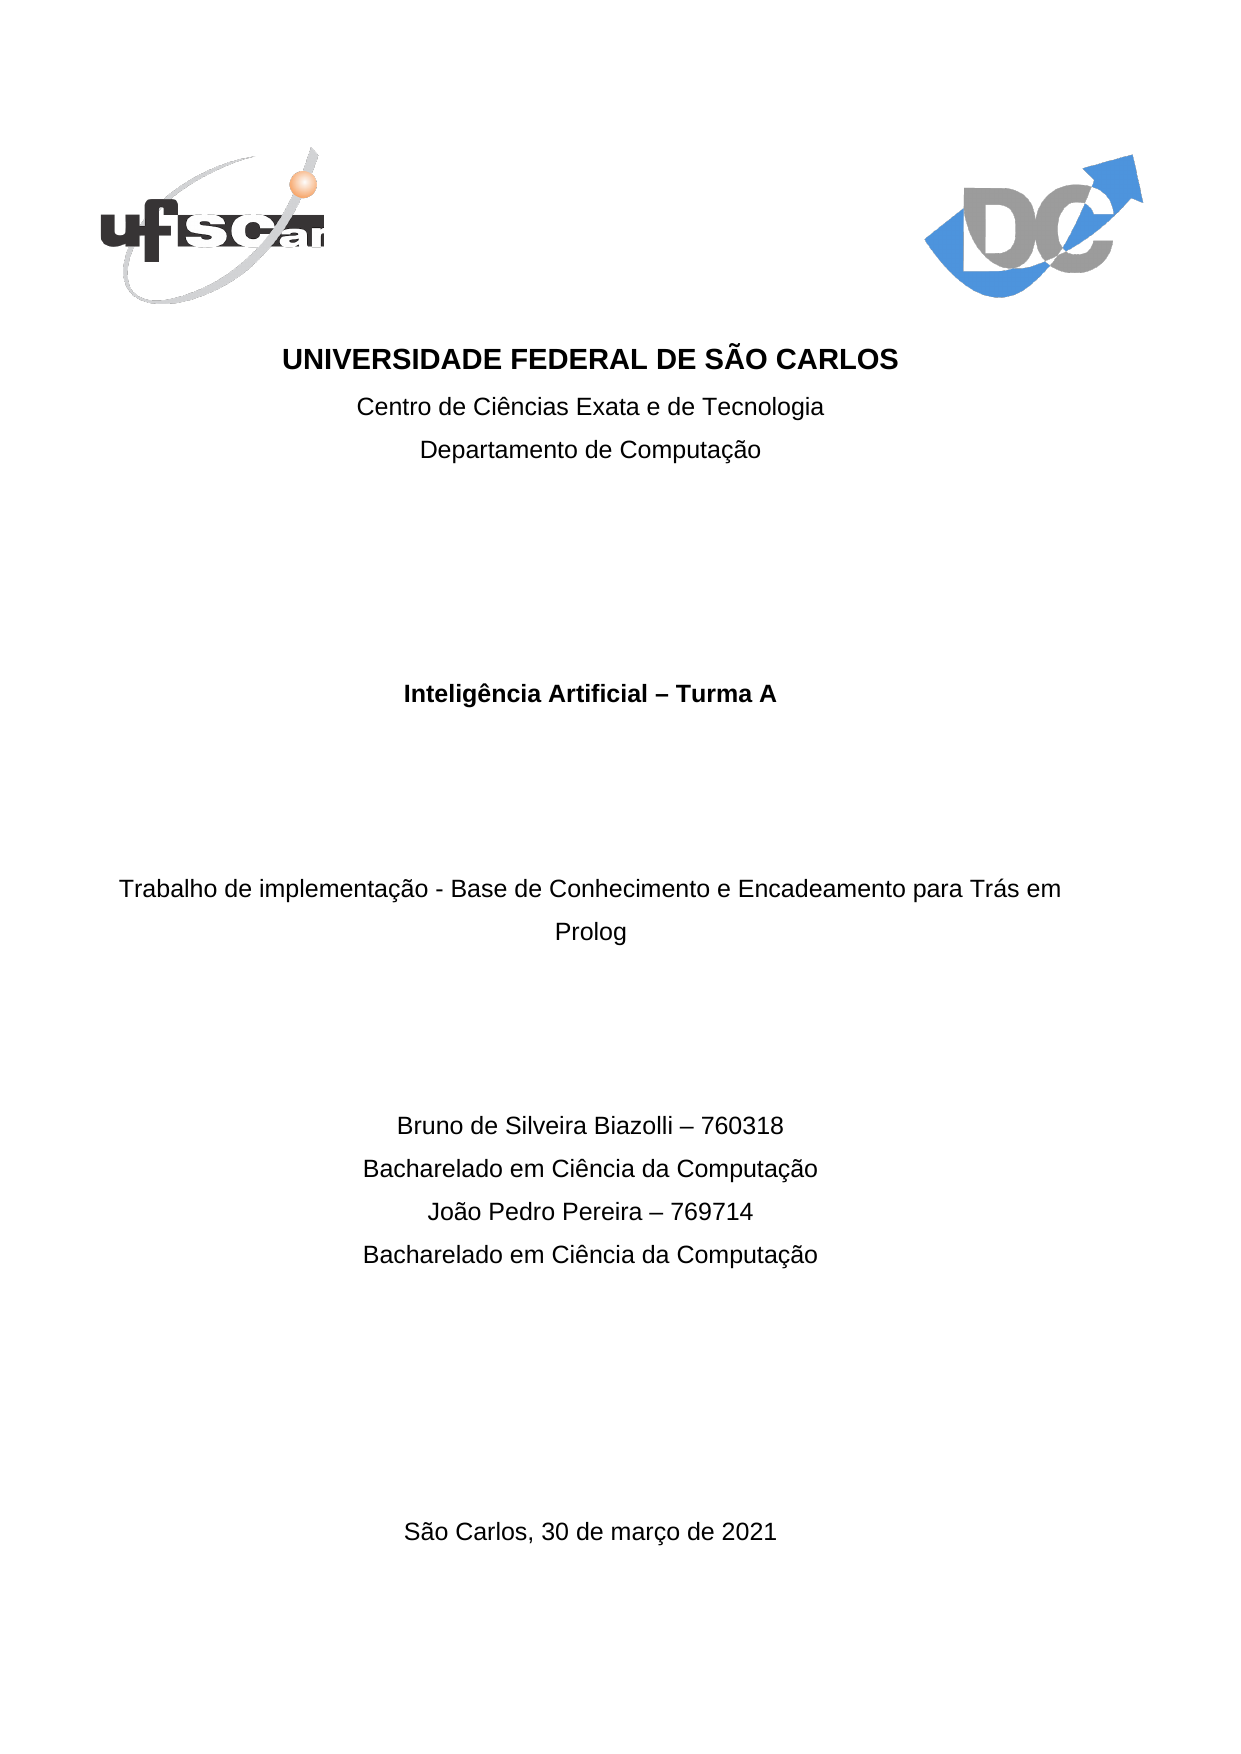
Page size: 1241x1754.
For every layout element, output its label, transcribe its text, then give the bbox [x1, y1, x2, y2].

text São Carlos, 30 de março de 2021 [118, 1517, 1063, 1546]
text Inteligência Artificial – Turma A [118, 679, 1063, 708]
text Bacharelado em Ciência da Computação [118, 1240, 1063, 1269]
text Trabalho de implementação - Base de Conhecimento e Encadeamento para Trás em Prolog [118, 873, 1063, 945]
text Bruno de Silveira Biazolli – 760318 [118, 1111, 1063, 1139]
text Departamento de Computação [118, 435, 1063, 464]
text Centro de Ciências Exata e de Tecnologia [118, 392, 1063, 421]
text Bacharelado em Ciência da Computação [118, 1154, 1063, 1183]
picture [921, 147, 1145, 305]
picture [100, 147, 324, 304]
text UNIVERSIDADE FEDERAL DE SÃO CARLOS [118, 342, 1063, 375]
text João Pedro Pereira – 769714 [118, 1197, 1063, 1226]
